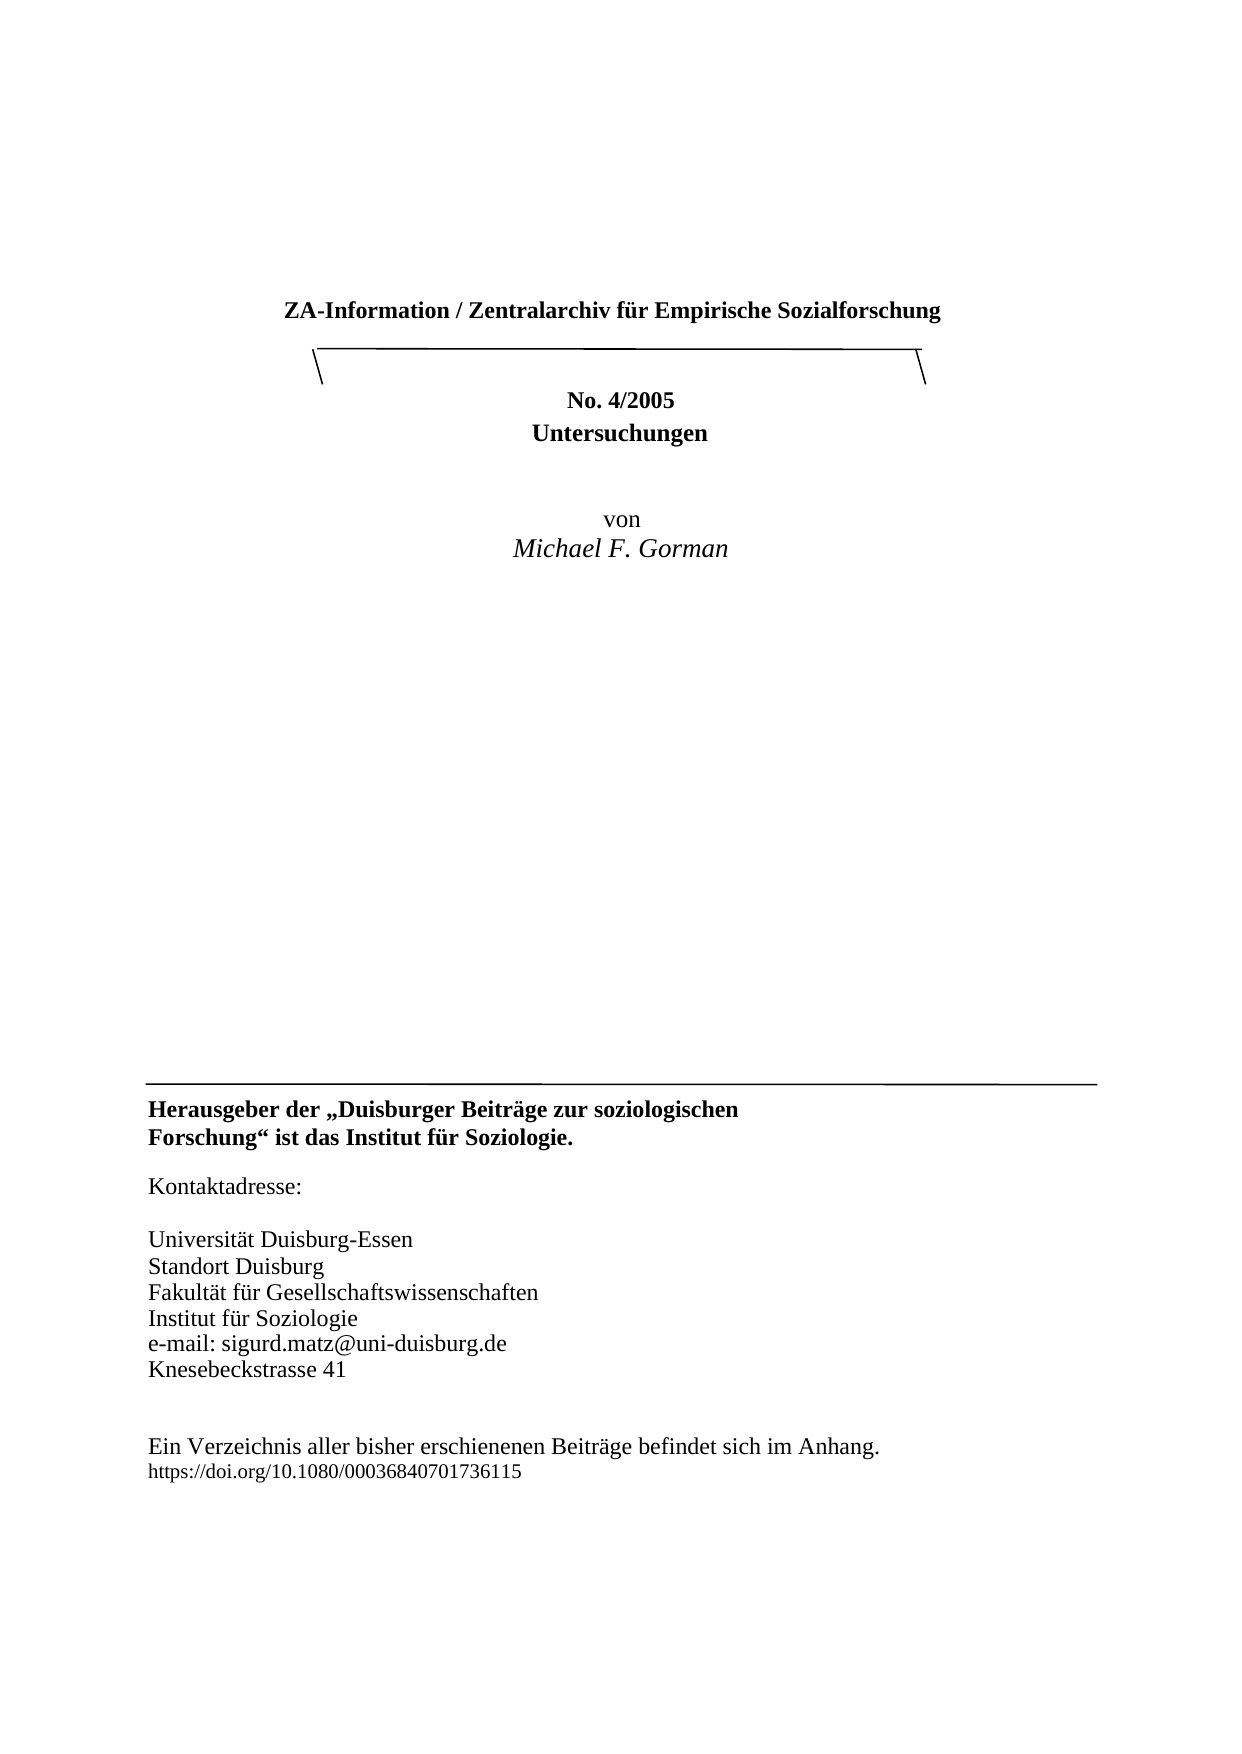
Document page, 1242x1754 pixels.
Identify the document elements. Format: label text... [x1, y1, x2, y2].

text Knesebeckstrasse 41 [148, 1357, 443, 1383]
text Standort Duisburg [148, 1253, 1092, 1280]
text ZA-Information / Zentralarchiv für Empirische Sozialforschung [148, 297, 1077, 324]
text Untersuchungen [148, 418, 1092, 446]
text von [148, 504, 1096, 533]
text Herausgeber der „Duisburger Beiträge zur soziologischen Forschung“ ist das Institut für Soziologie. [148, 1096, 837, 1150]
text Kontaktadresse: [148, 1172, 1092, 1199]
text e-mail: sigurd.matz@uni-duisburg.de [148, 1332, 1092, 1357]
text Universität Duisburg-Essen [148, 1225, 1092, 1253]
text https://doi.org/10.1080/00036840701736115 [148, 1459, 1092, 1483]
text Institut für Soziologie [148, 1306, 1092, 1332]
text Fakultät für Gesellschaftswissenschaften [148, 1280, 1092, 1306]
text No. 4/2005 [148, 386, 1094, 414]
text Michael F. Gorman [148, 533, 1094, 564]
text Ein Verzeichnis aller bisher erschienenen Beiträge befindet sich im Anhang. [148, 1432, 1092, 1459]
